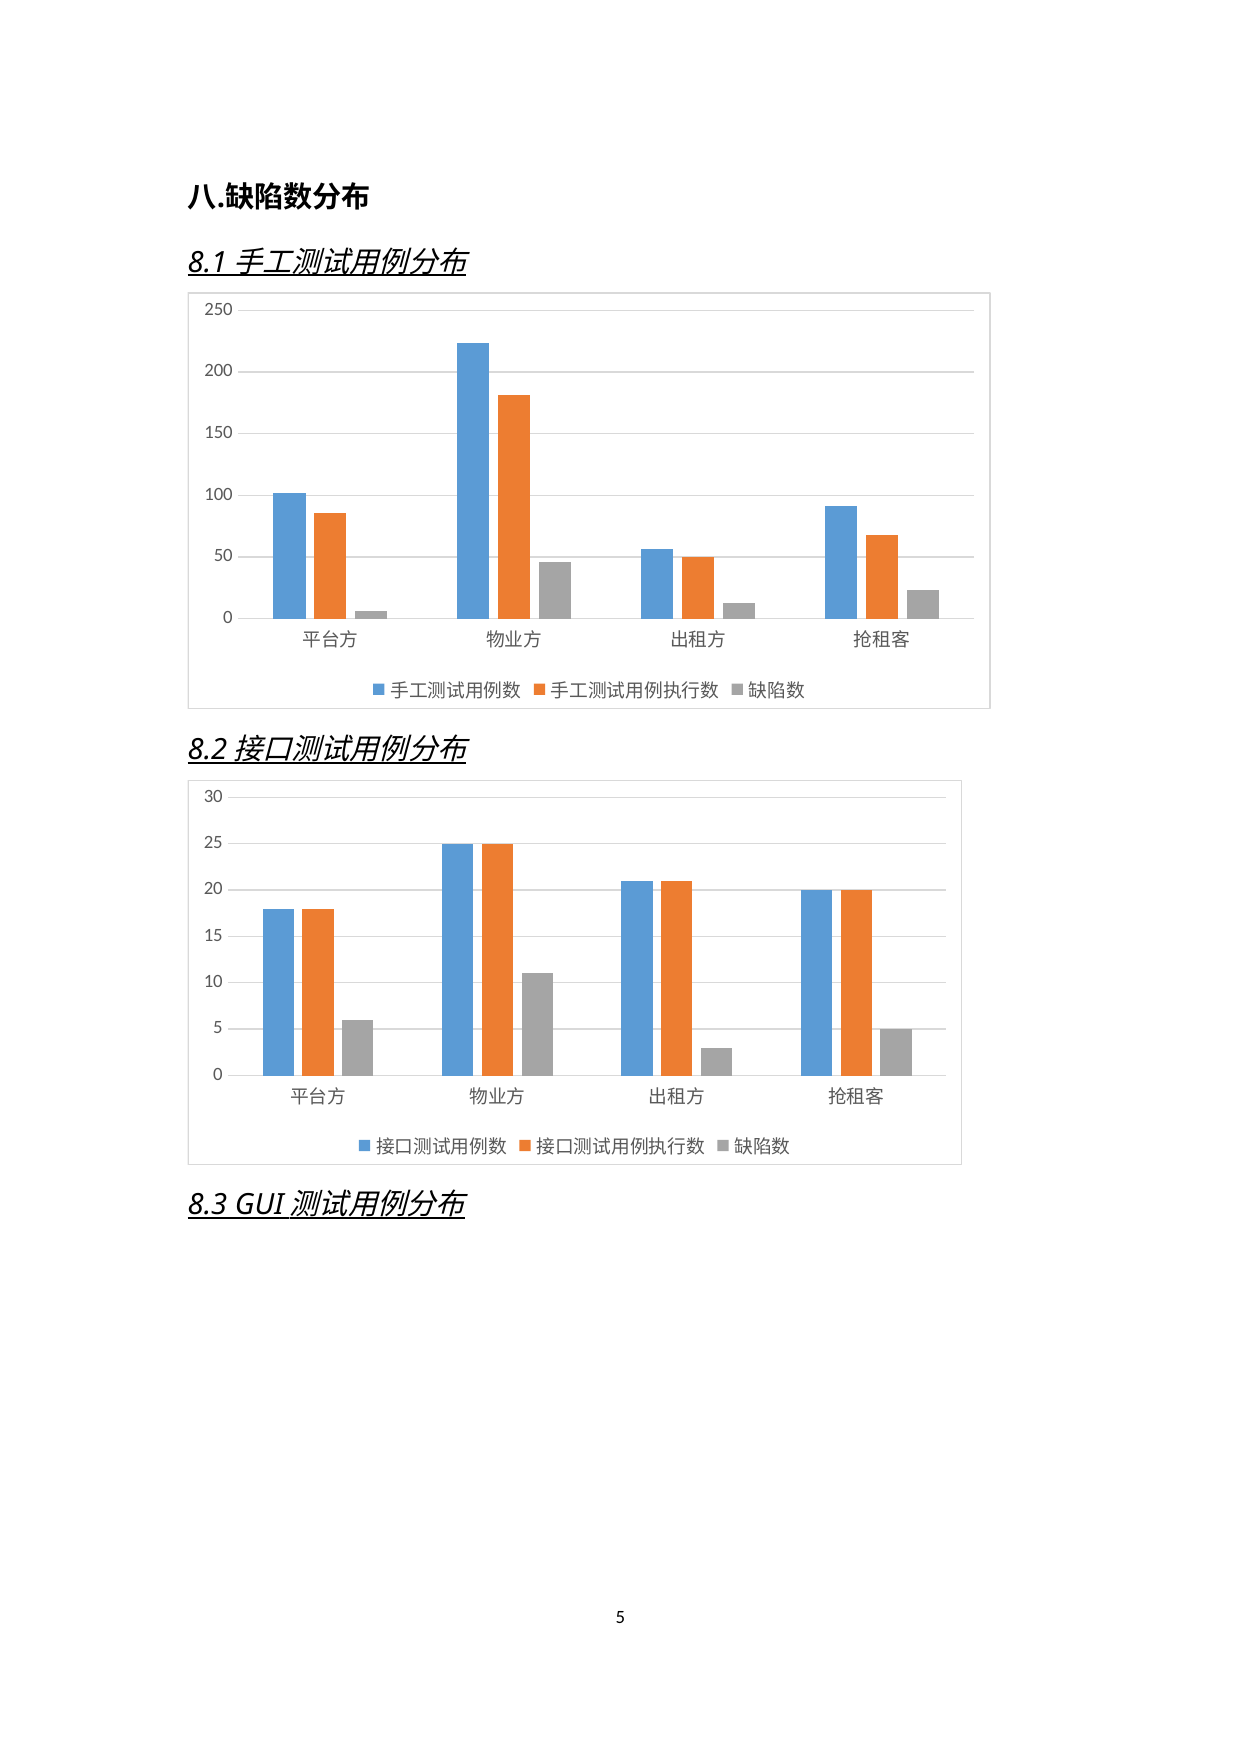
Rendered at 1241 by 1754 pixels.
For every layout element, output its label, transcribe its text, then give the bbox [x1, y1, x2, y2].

text 8.2接口测试用例分布 [187, 714, 1053, 779]
text 8.1手工测试用例分布 [187, 227, 1053, 292]
text 八.缺陷数分布 [187, 162, 1053, 227]
text 8.3 GUI测试用例分布 [187, 1169, 1053, 1234]
